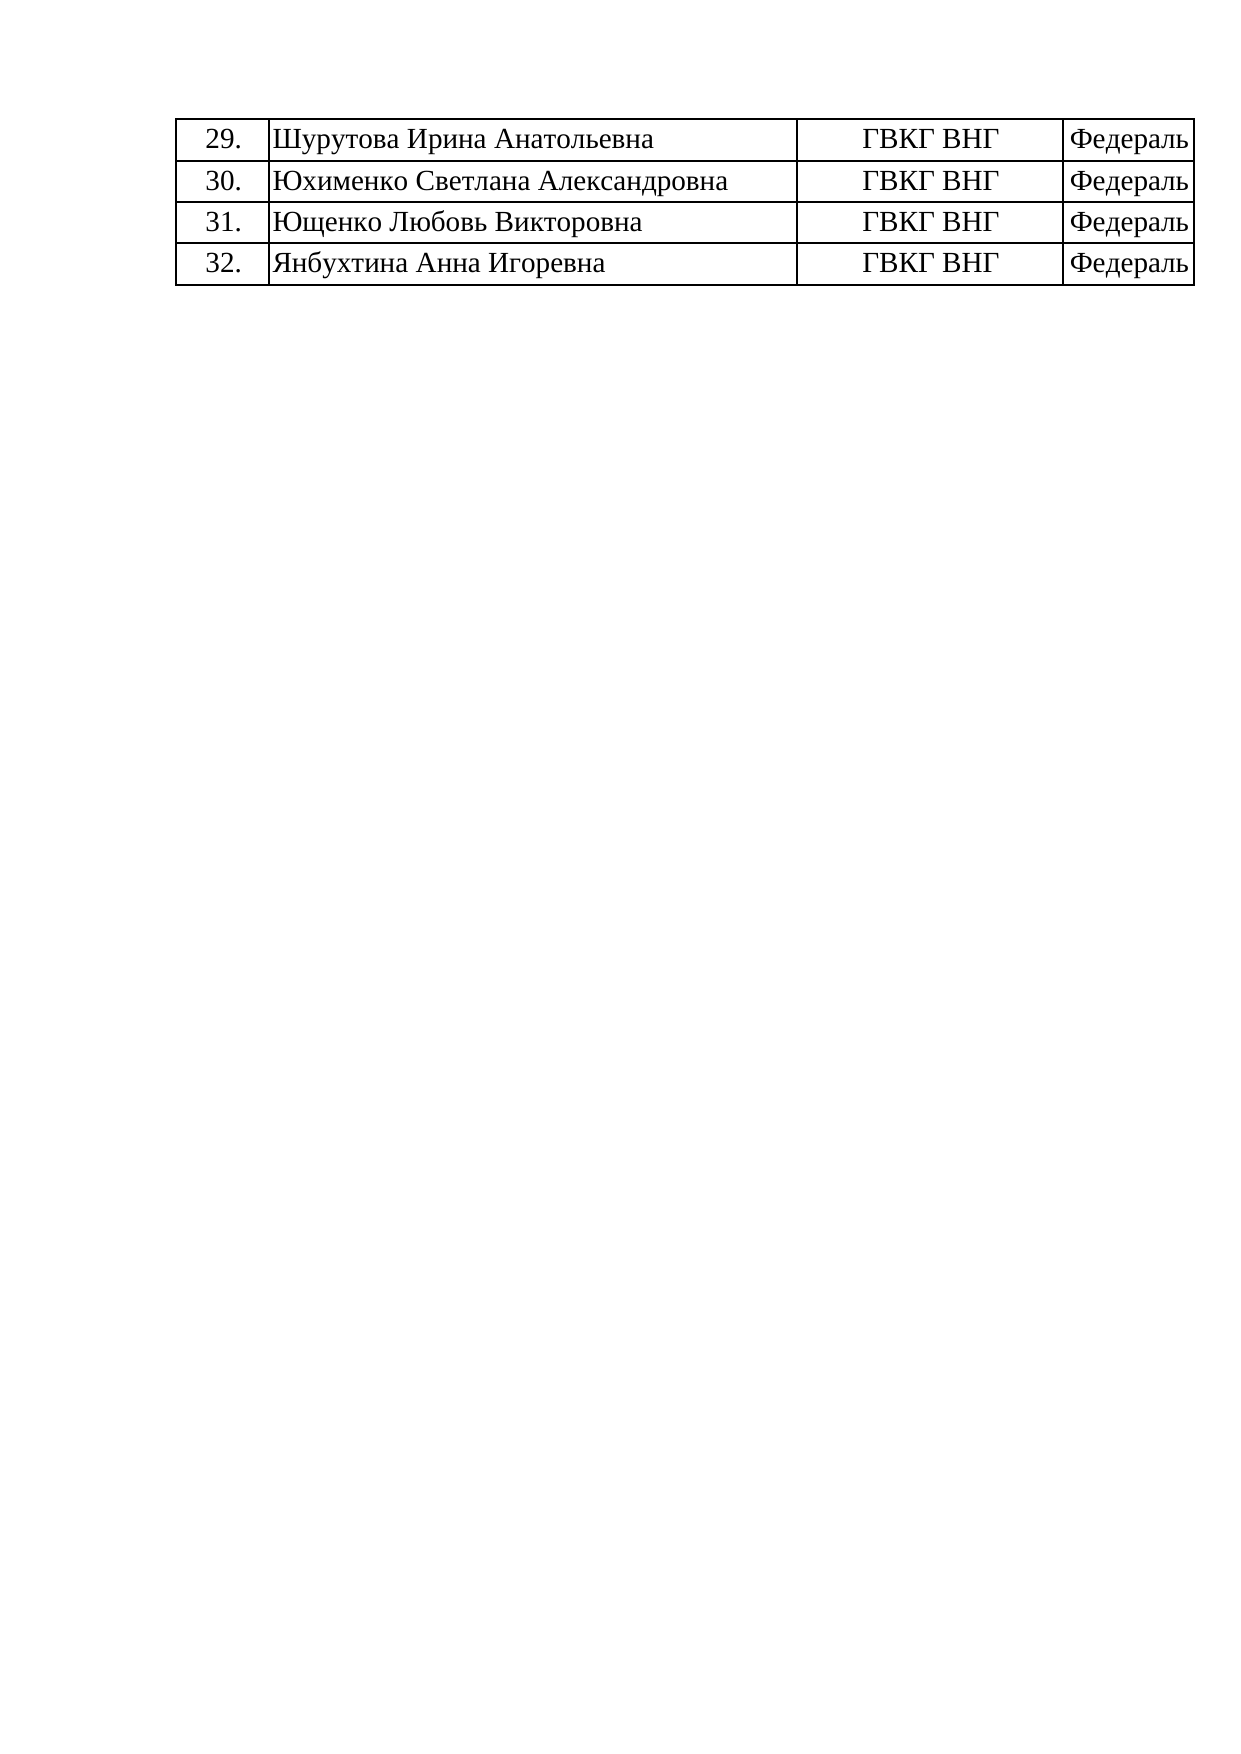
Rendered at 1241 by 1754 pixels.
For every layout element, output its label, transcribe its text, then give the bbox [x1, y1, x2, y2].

table_cell Федеральный бюджет [1064, 244, 1193, 283]
table_cell Ющенко Любовь Викторовна [270, 203, 796, 242]
table_cell ГВКГ ВНГ [798, 120, 1062, 159]
table_cell 29. [177, 120, 268, 159]
table_cell ГВКГ ВНГ [798, 162, 1062, 201]
table_cell 31. [177, 203, 268, 242]
table_cell Шурутова Ирина Анатольевна [270, 120, 796, 159]
table_cell Федеральный бюджет [1064, 203, 1193, 242]
table_cell 32. [177, 244, 268, 283]
table_cell Юхименко Светлана Александровна [270, 162, 796, 201]
table_cell Федеральный бюджет [1064, 162, 1193, 201]
table_cell Федеральный бюджет [1064, 120, 1193, 159]
table_cell ГВКГ ВНГ [798, 203, 1062, 242]
table_cell 30. [177, 162, 268, 201]
table_cell ГВКГ ВНГ [798, 244, 1062, 283]
table_cell Янбухтина Анна Игоревна [270, 244, 796, 283]
